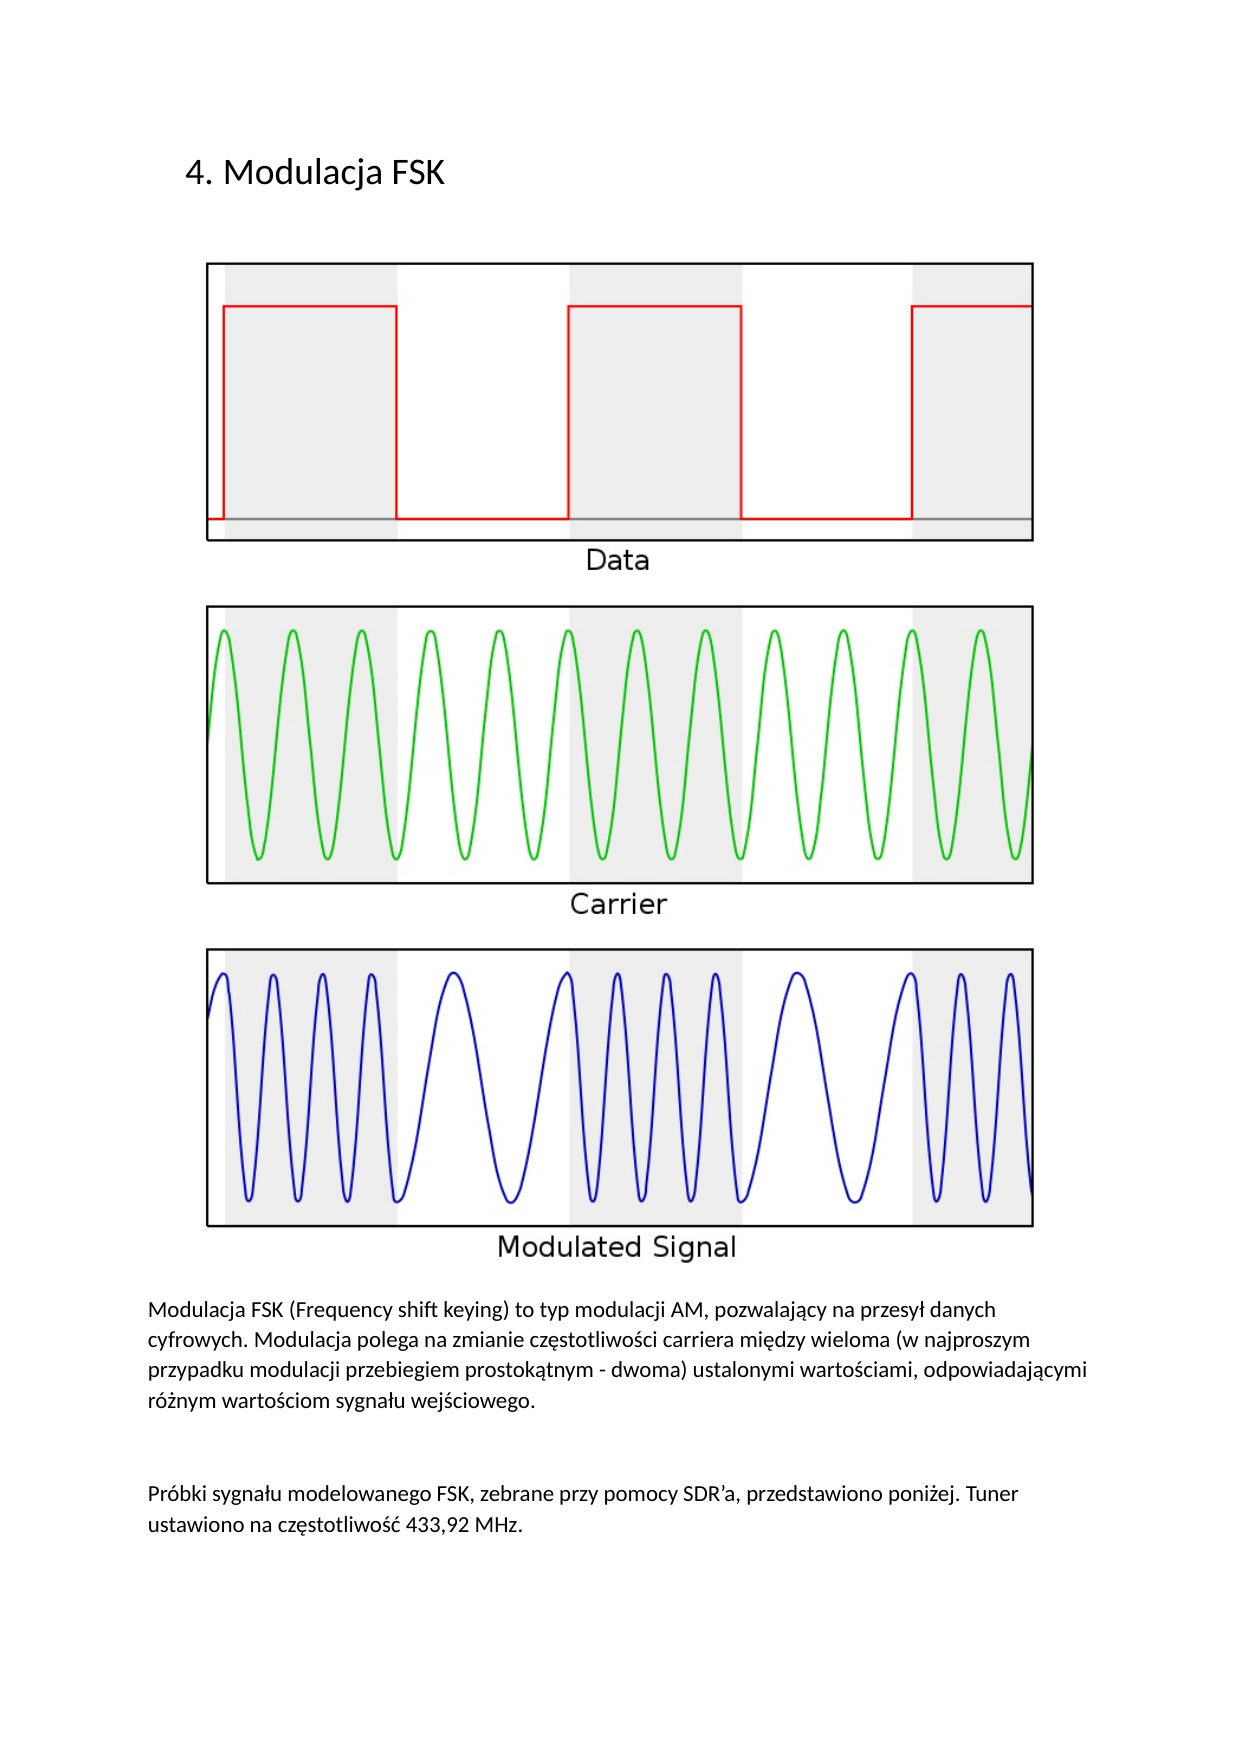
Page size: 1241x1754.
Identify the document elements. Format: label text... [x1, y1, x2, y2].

text Próbki sygnału modelowanego FSK, zebrane przy pomocy SDR’a, przedstawiono poniżej. Tuner ustawiono na częstotliwość 433,92 MHz. [148, 1479, 1093, 1538]
text Modulacja FSK (Frequency shift keying) to typ modulacji AM, pozwalający na przesył danych cyfrowych. Modulacja polega na zmianie częstotliwości carriera między wieloma (w najproszym przypadku modulacji przebiegiem prostokątnym - dwoma) ustalonymi wartościami, odpowiadającymi różnym wartościom sygnału wejściowego. [148, 1295, 1093, 1414]
list Modulacja FSK [185, 148, 1093, 193]
picture [147, 213, 1093, 1277]
